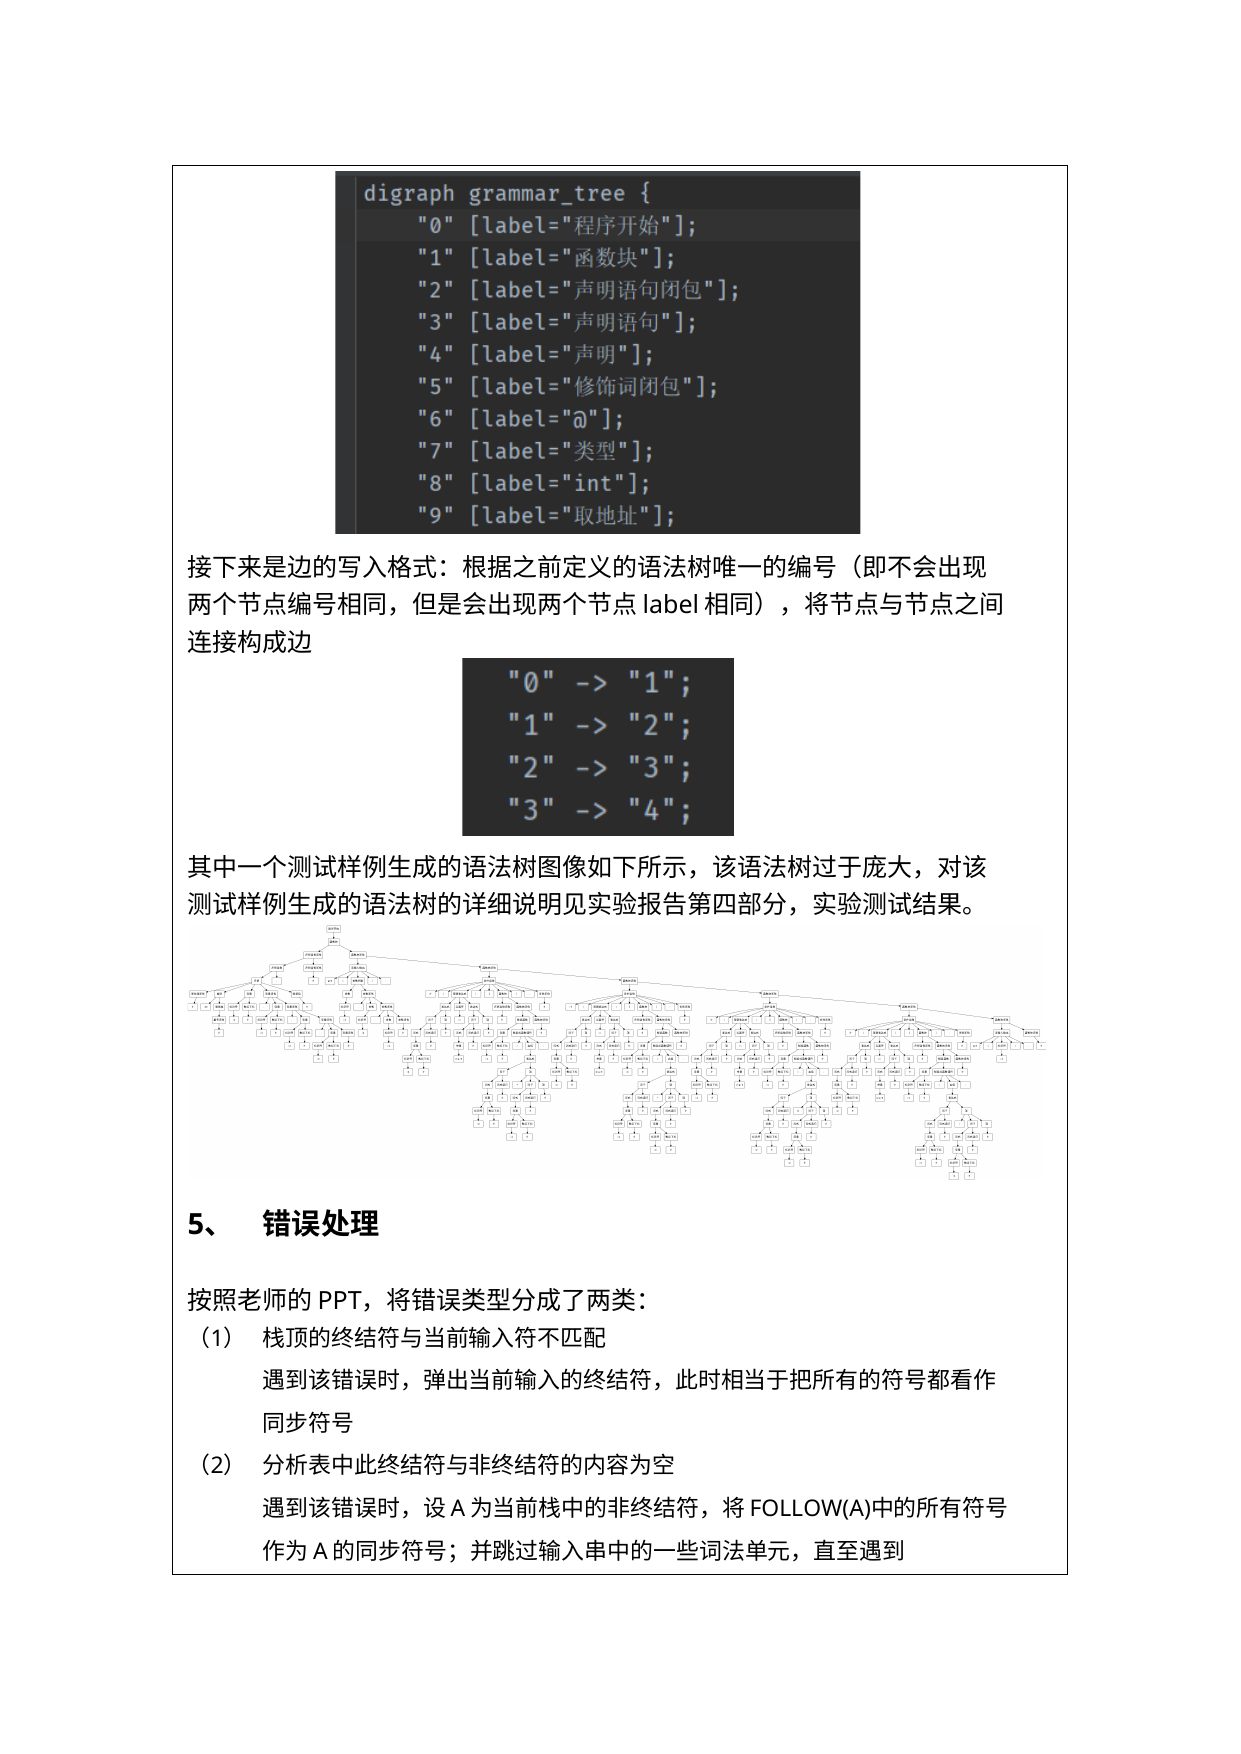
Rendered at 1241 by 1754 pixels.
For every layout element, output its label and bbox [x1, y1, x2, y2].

table_cell [173, 166, 1067, 1574]
picture [462, 658, 734, 836]
picture [187, 925, 1047, 1180]
picture [335, 171, 861, 534]
